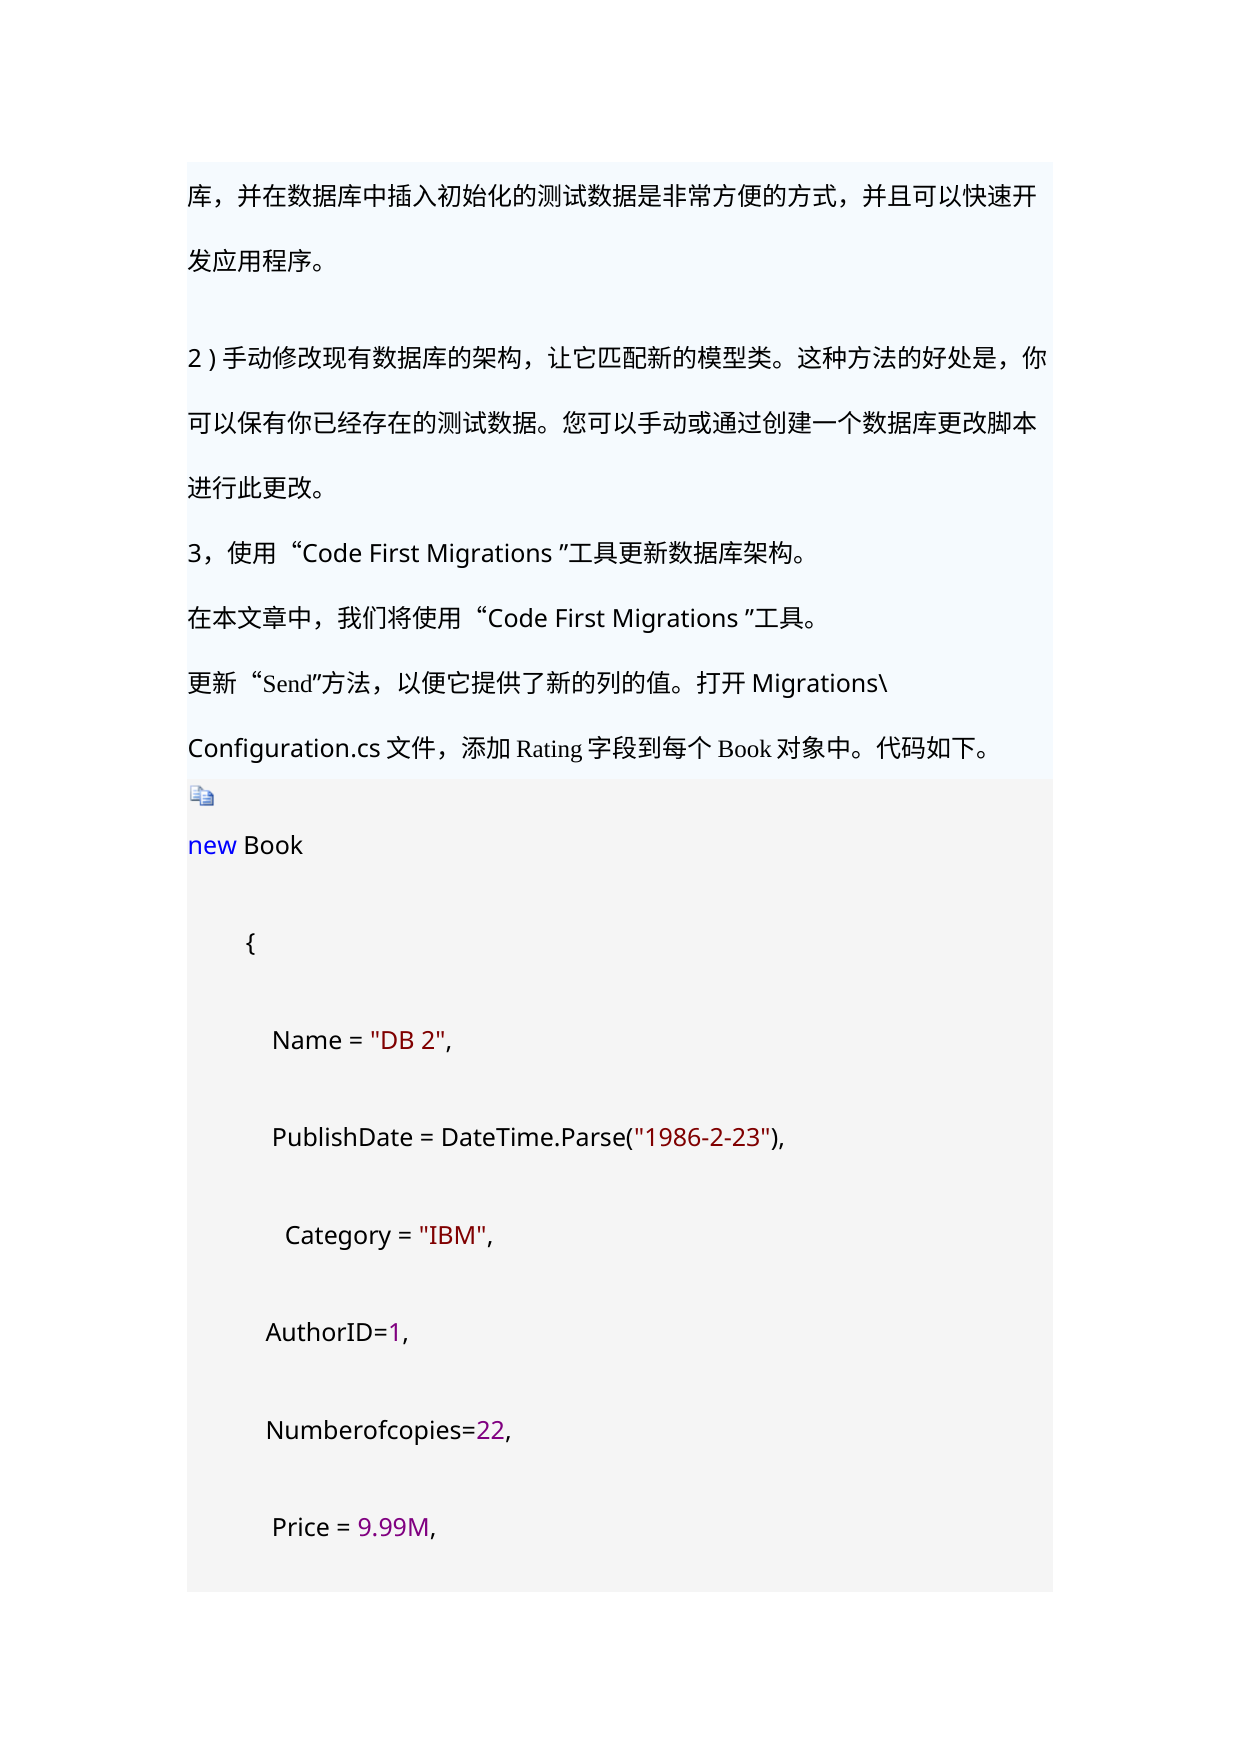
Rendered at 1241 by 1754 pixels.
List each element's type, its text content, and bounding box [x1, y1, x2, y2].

text 2 ) 手动修改现有数据库的架构，让它匹配新的模型类。这种方法的好处是，你可以保有你已经存在的测试数据。您可以手动或通过创建一个数据库更改脚本进行此更改。 3，使用“Code First Migrations ”工具更新数据库架构。 在本文章中，我们将使用“Code First Migrations ”工具。 更新“Send”方法，以便它提供了新的列的值。打开Migrations\Configuration.cs文件，添加Rating字段到每个Book对象中。代码如下。 [187, 292, 1053, 779]
text new Book [187, 812, 1053, 877]
text Numberofcopies=22, [187, 1397, 1053, 1462]
text PublishDate = DateTime.Parse("1986-2-23"), [187, 1104, 1053, 1169]
text Name = "DB 2", [187, 1007, 1053, 1072]
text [187, 162, 1053, 292]
text Category = "IBM", [187, 1202, 1053, 1267]
picture [187, 779, 219, 811]
text Price = 9.99M, [187, 1494, 1053, 1559]
text AuthorID=1, [187, 1299, 1053, 1364]
text { [187, 909, 1053, 974]
